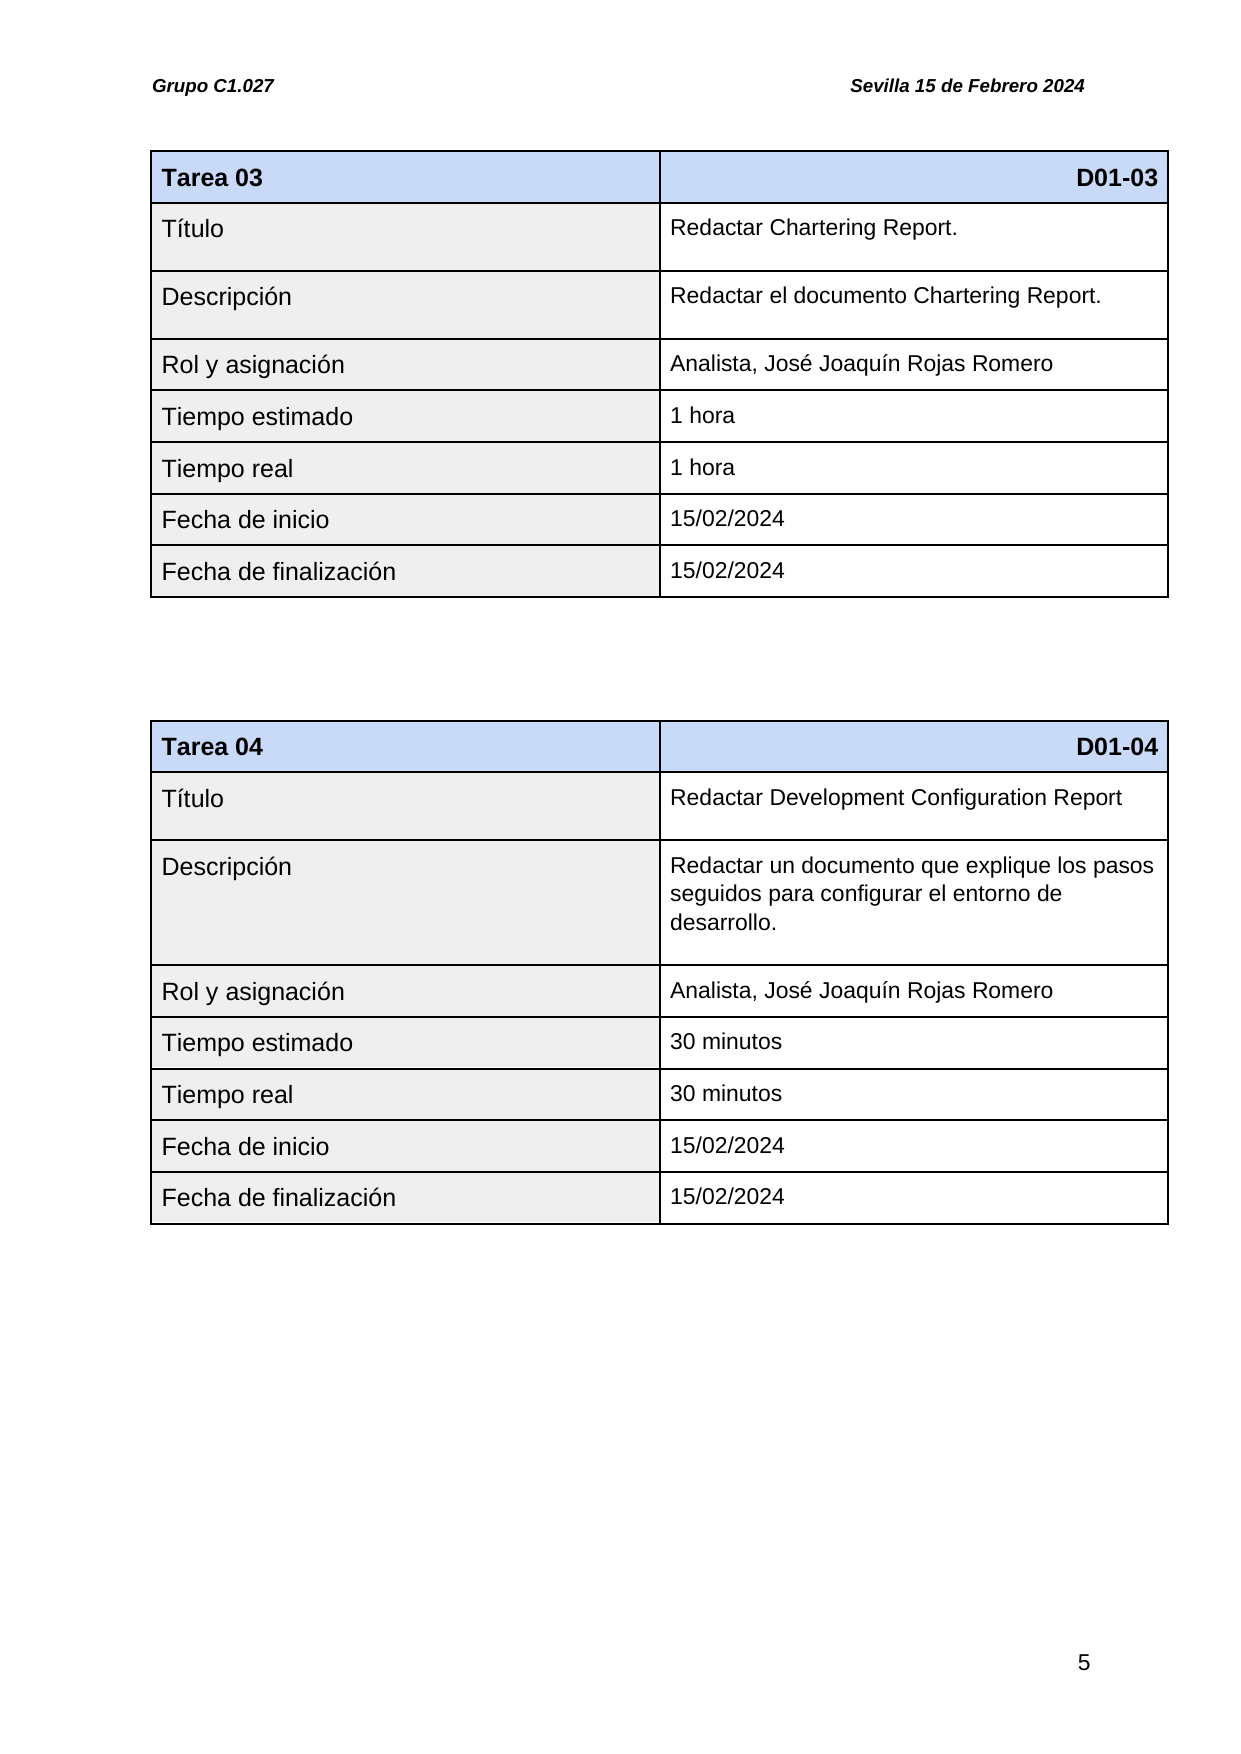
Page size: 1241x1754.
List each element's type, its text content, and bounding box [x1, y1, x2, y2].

table_cell 15/02/2024 [661, 546, 1167, 596]
table_cell Tiempo estimado [152, 391, 659, 441]
table_cell Fecha de inicio [152, 495, 659, 544]
table_cell Título [152, 204, 659, 270]
table_cell Tiempo estimado [152, 1018, 659, 1067]
table_cell Descripción [152, 272, 659, 338]
table_cell Analista, José Joaquín Rojas Romero [661, 966, 1167, 1016]
table_cell Rol y asignación [152, 966, 659, 1016]
table_cell 1 hora [661, 391, 1167, 441]
table_cell Redactar un documento que explique los pasos seguidos para configurar el entorno de desarrollo. [661, 841, 1167, 964]
table_cell Redactar Chartering Report. [661, 204, 1167, 270]
table_header D01-04 [661, 722, 1167, 771]
table_cell 15/02/2024 [661, 495, 1167, 544]
table_cell Fecha de inicio [152, 1121, 659, 1171]
table_header Tarea 04 [152, 722, 659, 771]
table_cell Título [152, 773, 659, 839]
table_cell Redactar Development Configuration Report [661, 773, 1167, 839]
table_cell Fecha de finalización [152, 1173, 659, 1222]
table_cell Descripción [152, 841, 659, 964]
table_cell Fecha de finalización [152, 546, 659, 596]
table_cell Analista, José Joaquín Rojas Romero [661, 340, 1167, 389]
table_cell Rol y asignación [152, 340, 659, 389]
table_cell 1 hora [661, 443, 1167, 493]
table_cell Tiempo real [152, 1070, 659, 1119]
table_cell Tiempo real [152, 443, 659, 493]
table_cell 30 minutos [661, 1070, 1167, 1119]
table_cell 15/02/2024 [661, 1173, 1167, 1222]
table_cell 15/02/2024 [661, 1121, 1167, 1171]
table_cell Redactar el documento Chartering Report. [661, 272, 1167, 338]
table_cell 30 minutos [661, 1018, 1167, 1067]
table_header Tarea 03 [152, 152, 659, 202]
table_header D01-03 [661, 152, 1167, 202]
